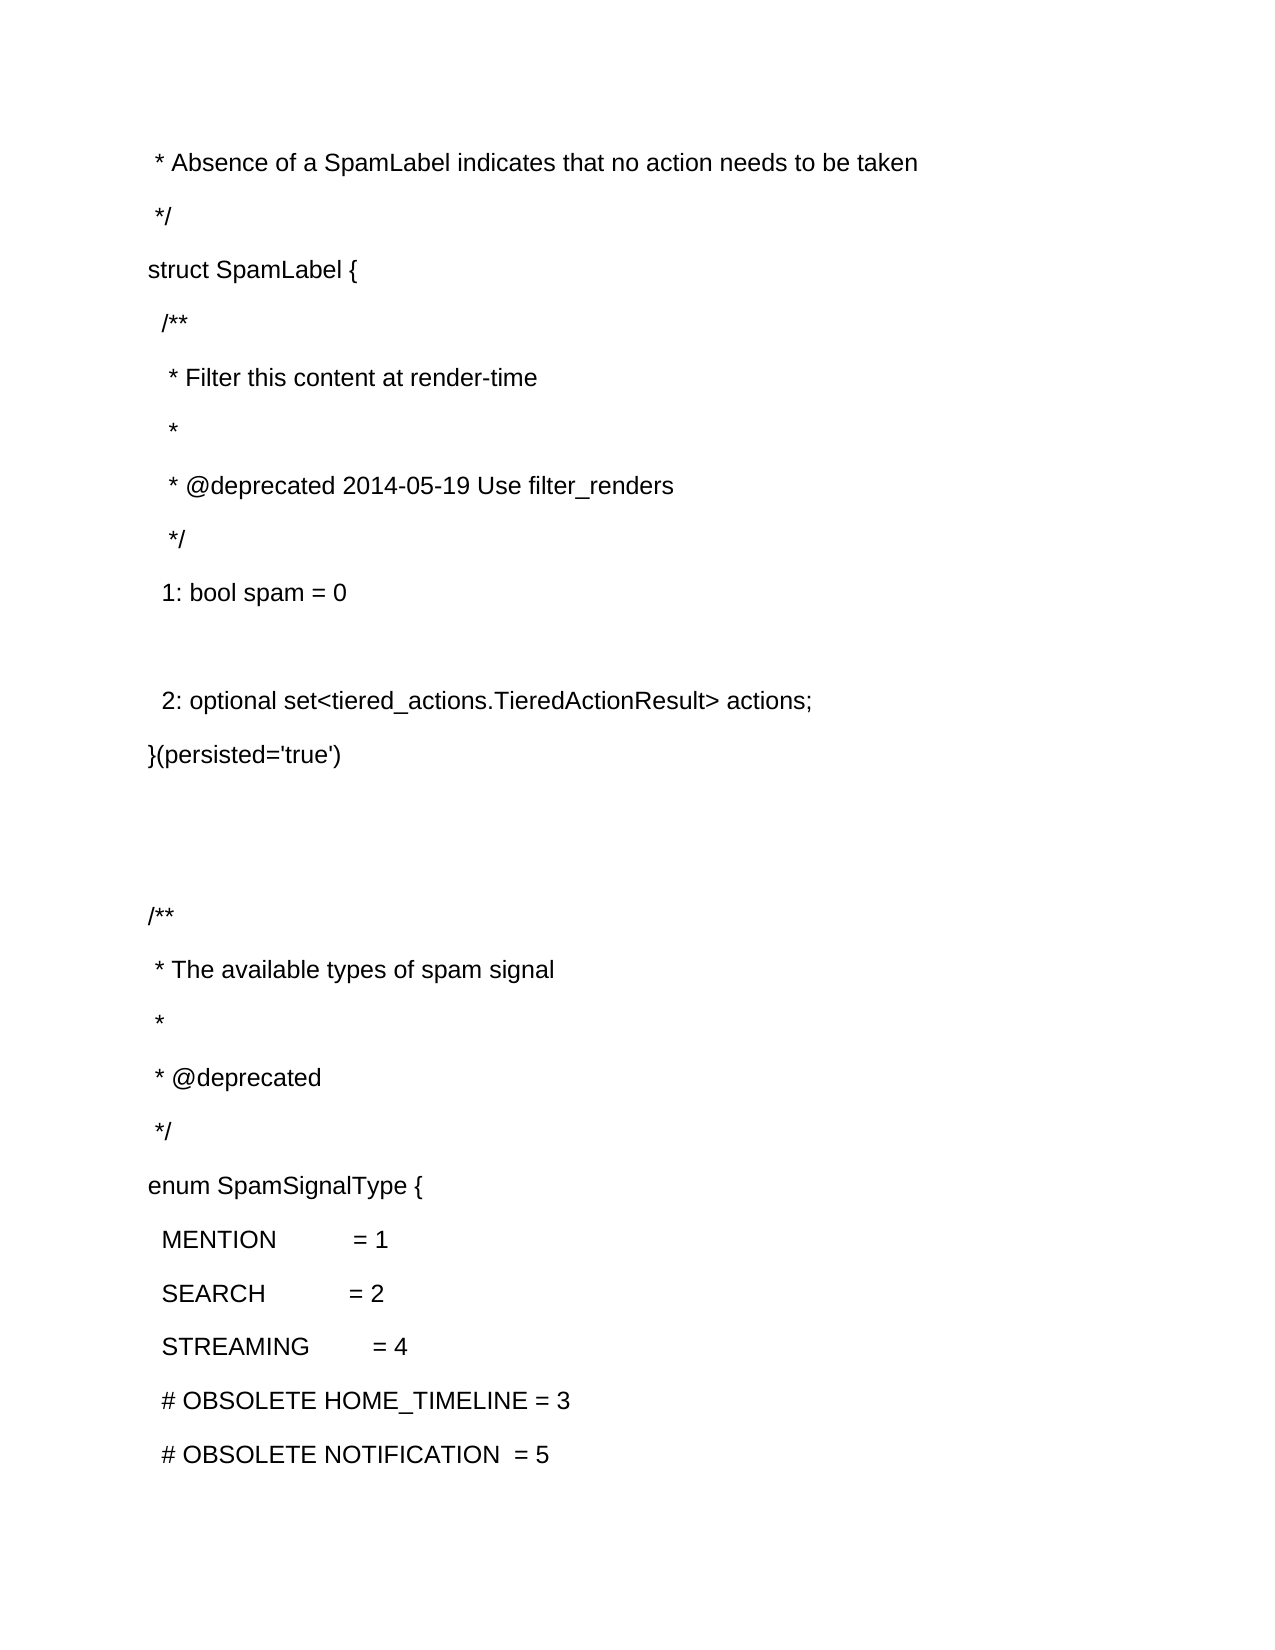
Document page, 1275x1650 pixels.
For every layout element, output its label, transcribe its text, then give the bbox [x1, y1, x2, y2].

text struct SpamLabel { [148, 255, 1127, 284]
text MENTION = 1 [148, 1225, 1127, 1253]
text /** [148, 309, 1127, 338]
text 1: bool spam = 0 [148, 578, 1127, 607]
text # OBSOLETE NOTIFICATION = 5 [148, 1440, 1127, 1469]
text * @deprecated [148, 1063, 1127, 1092]
text * [148, 1009, 1127, 1038]
text SEARCH = 2 [148, 1278, 1127, 1307]
text * Absence of a SpamLabel indicates that no action needs to be taken [148, 148, 1127, 176]
text }(persisted='true') [148, 740, 1127, 769]
text # OBSOLETE HOME_TIMELINE = 3 [148, 1386, 1127, 1415]
text */ [148, 201, 1127, 230]
text * The available types of spam signal [148, 955, 1127, 984]
text * [148, 417, 1127, 446]
text */ [148, 524, 1127, 553]
text /** [148, 902, 1127, 930]
text STREAMING = 4 [148, 1332, 1127, 1361]
text enum SpamSignalType { [148, 1171, 1127, 1199]
text 2: optional set<tiered_actions.TieredActionResult> actions; [148, 686, 1127, 715]
text */ [148, 1117, 1127, 1146]
text * @deprecated 2014-05-19 Use filter_renders [148, 471, 1127, 499]
text * Filter this content at render-time [148, 363, 1127, 392]
